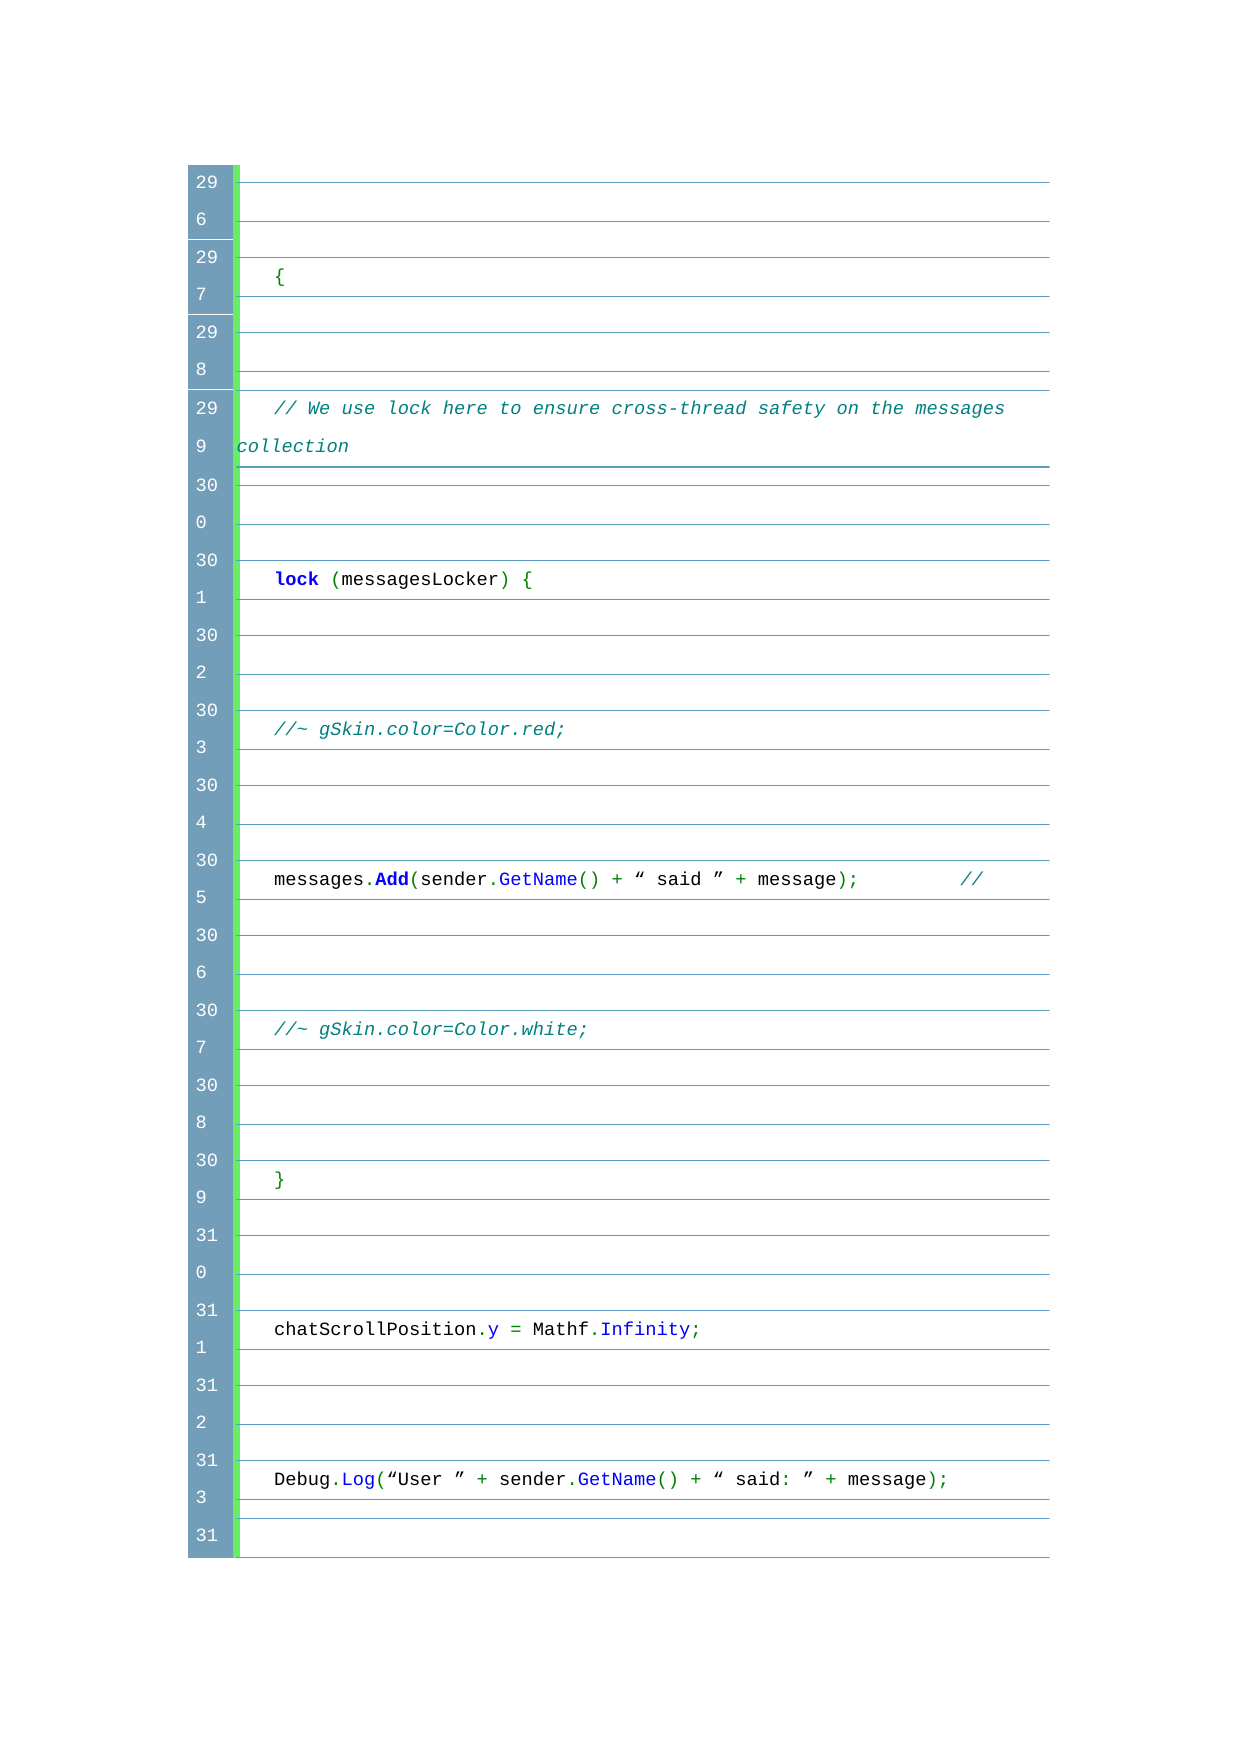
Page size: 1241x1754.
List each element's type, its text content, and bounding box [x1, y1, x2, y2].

table_cell 311 [188, 1293, 233, 1368]
table_cell messages.Add(sender.GetName() + “ said ” + message); // [240, 843, 1053, 918]
table_cell [240, 1518, 1053, 1558]
table_cell Debug.Log(“User ” + sender.GetName() + “ said: ” + message); [240, 1443, 1053, 1518]
table_cell } [240, 1143, 1053, 1218]
table_cell 299 [188, 390, 233, 468]
table_cell 303 [188, 693, 233, 768]
table_cell //~ gSkin.color=Color.red; [240, 693, 1053, 768]
table_cell 301 [188, 543, 233, 618]
table_cell 310 [188, 1218, 233, 1293]
table_cell 306 [188, 918, 233, 993]
table_cell chatScrollPosition.y = Mathf.Infinity; [240, 1293, 1053, 1368]
table_cell 305 [188, 843, 233, 918]
table_cell 304 [188, 768, 233, 843]
table_cell { [240, 240, 1053, 314]
table_cell [240, 618, 1053, 693]
table_cell lock (messagesLocker) { [240, 543, 1053, 618]
table_cell // We use lock here to ensure cross-thread safety on the messages collection [240, 390, 1053, 468]
table_cell //~ gSkin.color=Color.white; [240, 993, 1053, 1068]
table_cell [240, 768, 1053, 843]
table_cell [240, 165, 1053, 239]
table_cell 296 [188, 165, 233, 239]
table_cell 314 [188, 1518, 233, 1558]
table_cell [240, 1068, 1053, 1143]
table_cell [240, 1218, 1053, 1293]
table_cell 298 [188, 315, 233, 389]
table_cell 307 [188, 993, 233, 1068]
table_cell 309 [188, 1143, 233, 1218]
table_cell [240, 1368, 1053, 1443]
table_cell 313 [188, 1443, 233, 1518]
table_cell 308 [188, 1068, 233, 1143]
table_cell 300 [188, 468, 233, 543]
table_cell 297 [188, 240, 233, 314]
table_cell [240, 468, 1053, 543]
table_cell 312 [188, 1368, 233, 1443]
table_cell 302 [188, 618, 233, 693]
table_cell [240, 918, 1053, 993]
table_cell [240, 315, 1053, 389]
